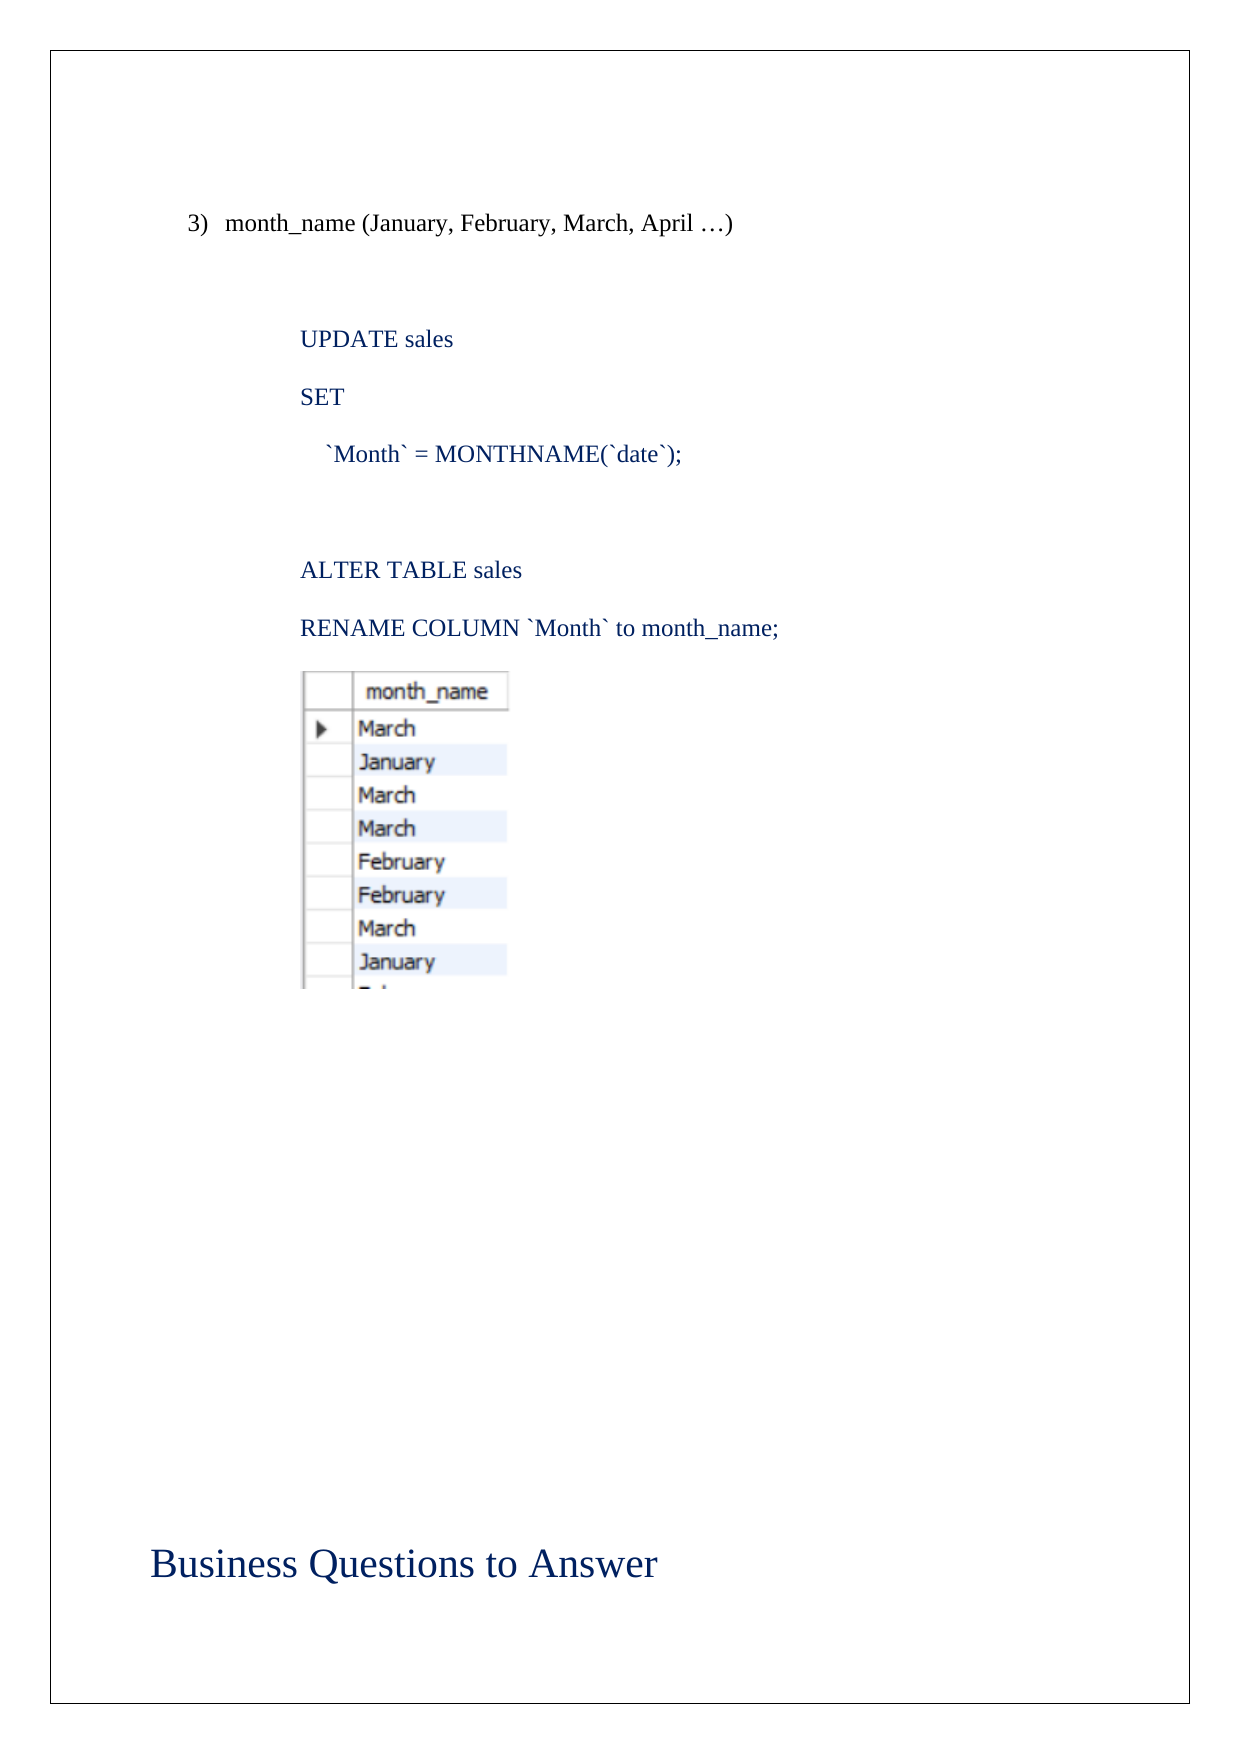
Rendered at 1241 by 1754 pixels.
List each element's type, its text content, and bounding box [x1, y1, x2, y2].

picture [300, 671, 514, 989]
text `Month` = MONTHNAME(`date`); [300, 439, 1090, 468]
text Business Questions to Answer [150, 1539, 1090, 1587]
list month_name (January, February, March, April …) [187, 208, 1090, 237]
text RENAME COLUMN `Month` to month_name; [300, 613, 1090, 642]
text ALTER TABLE sales [300, 555, 1090, 584]
text UPDATE sales [300, 324, 1090, 352]
text SET [300, 382, 1090, 410]
